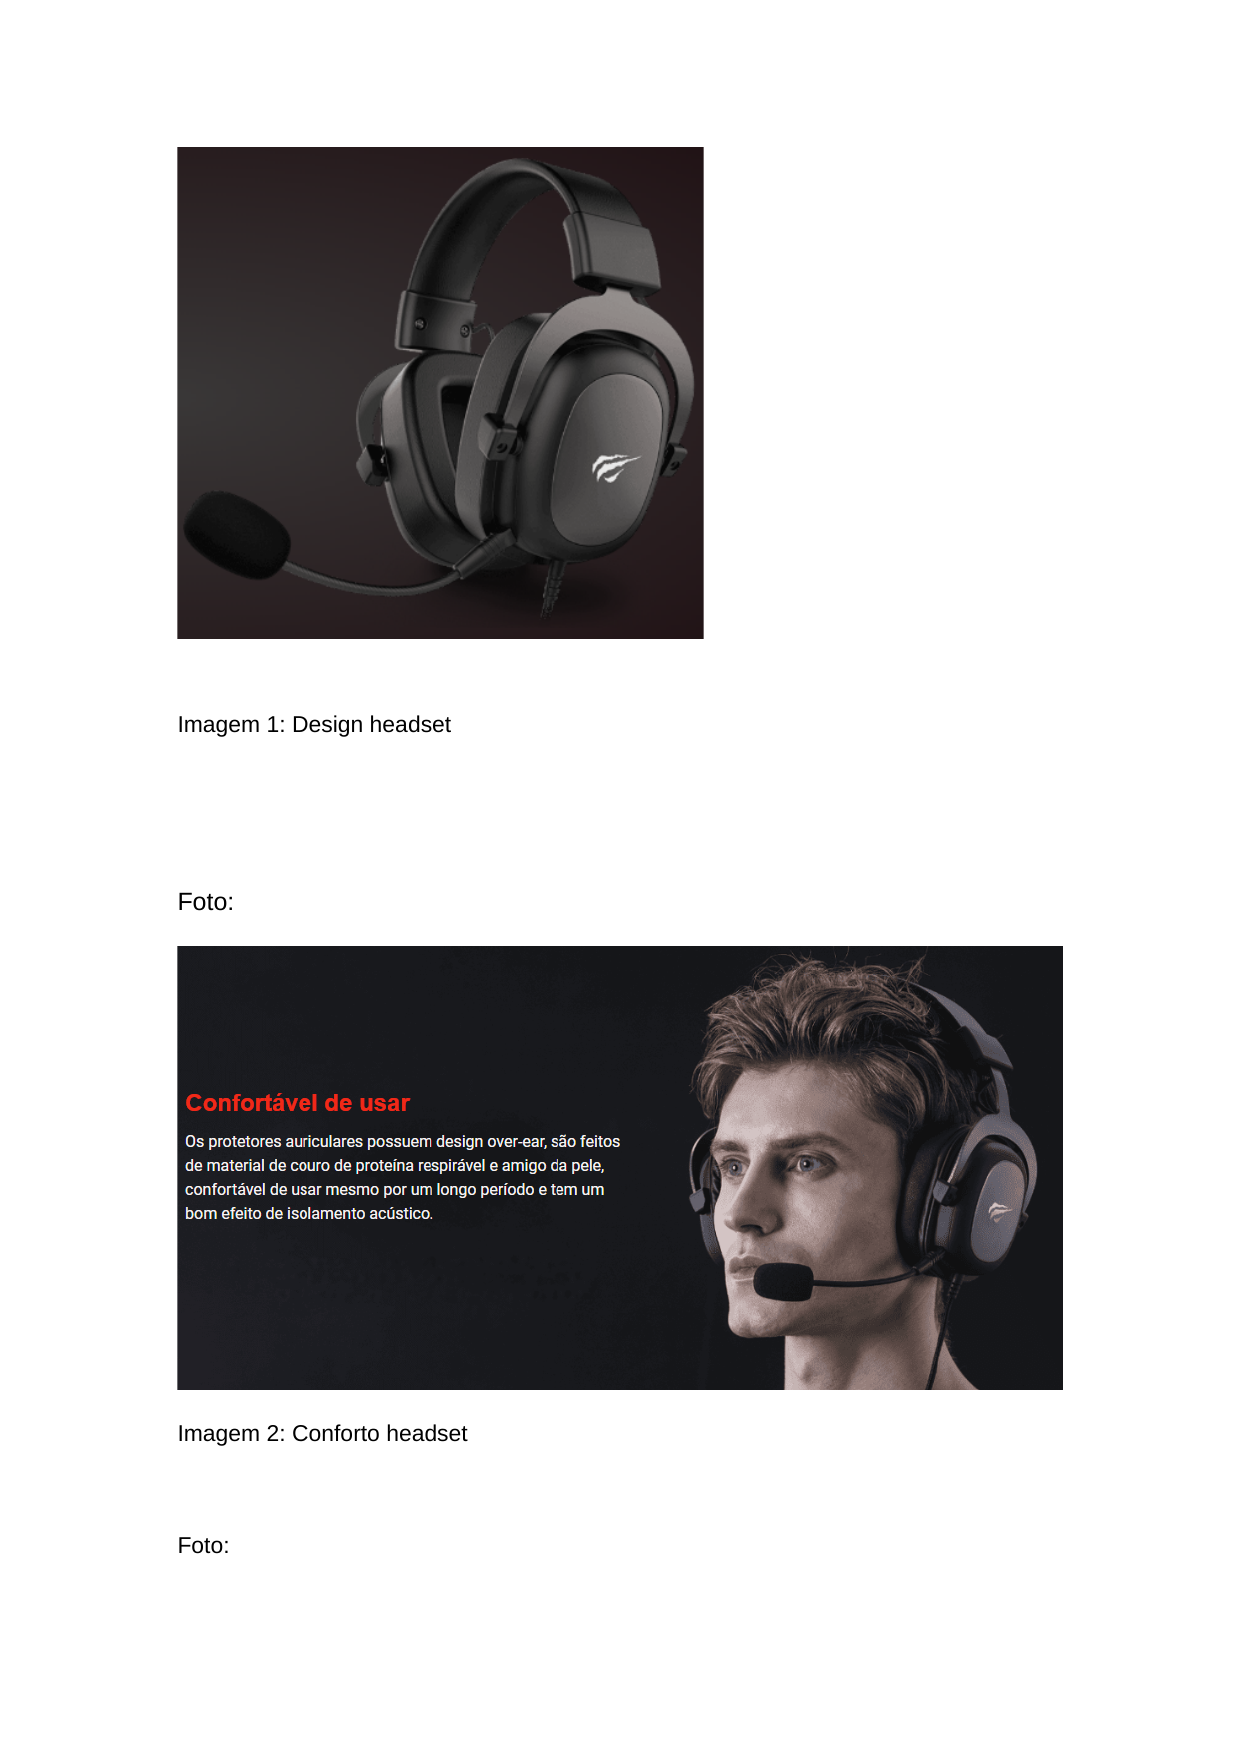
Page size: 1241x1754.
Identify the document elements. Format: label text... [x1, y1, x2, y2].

text Foto: [177, 886, 1063, 915]
picture [177, 946, 1063, 1390]
picture [177, 147, 704, 639]
text Foto: [177, 1532, 1063, 1558]
text Imagem 1: Design headset [177, 669, 1063, 737]
text Imagem 2: Conforto headset [177, 1420, 1063, 1446]
